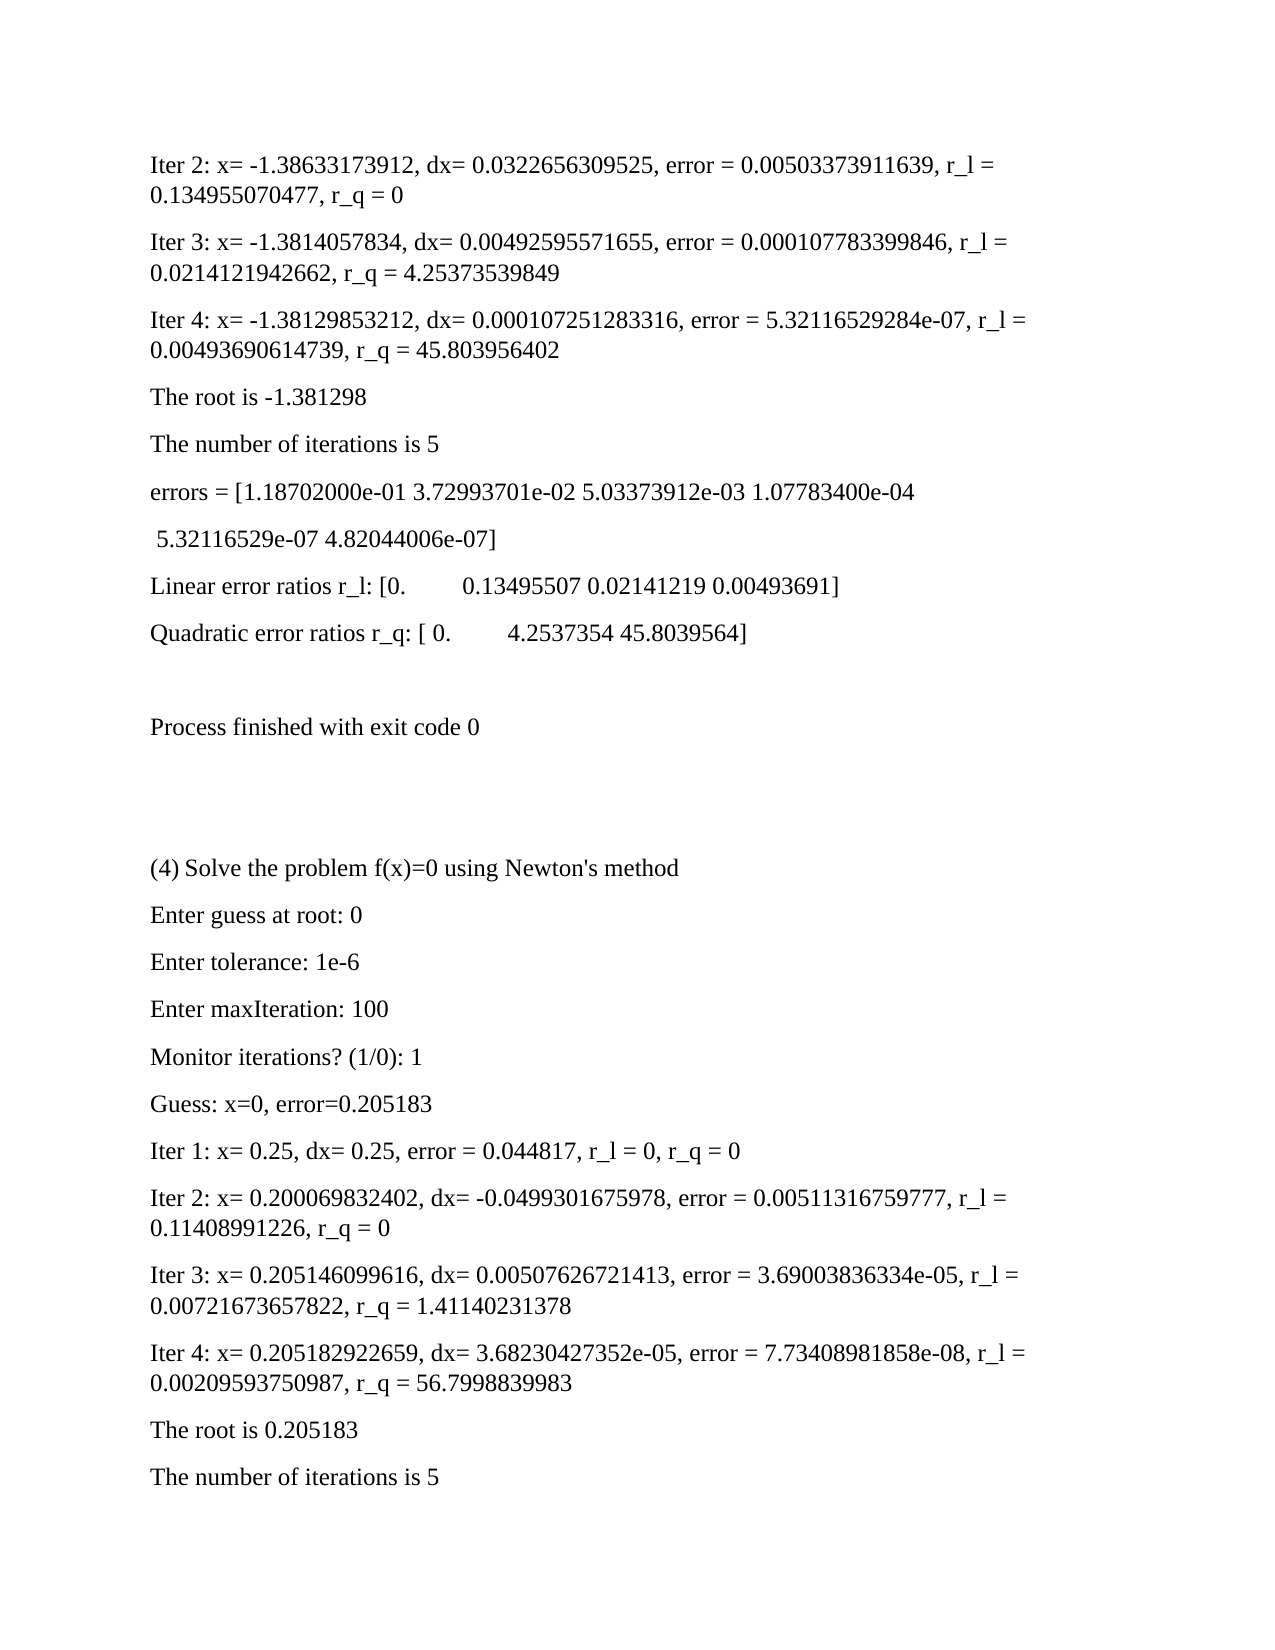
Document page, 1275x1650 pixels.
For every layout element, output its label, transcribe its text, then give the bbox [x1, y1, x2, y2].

text Monitor iterations? (1/0): 1 [150, 1042, 1125, 1070]
text errors = [1.18702000e-01 3.72993701e-02 5.03373912e-03 1.07783400e-04 [150, 477, 1125, 505]
text Iter 1: x= 0.25, dx= 0.25, error = 0.044817, r_l = 0, r_q = 0 [150, 1136, 1125, 1164]
text Enter guess at root: 0 [150, 900, 1125, 929]
text Iter 3: x= 0.205146099616, dx= 0.00507626721413, error = 3.69003836334e-05, r_l = 0.00721673657822, r_q = 1.41140231378 [150, 1260, 1125, 1319]
text The root is -1.381298 [150, 382, 1125, 411]
text Iter 4: x= 0.205182922659, dx= 3.68230427352e-05, error = 7.73408981858e-08, r_l = 0.00209593750987, r_q = 56.7998839983 [150, 1338, 1125, 1397]
text Linear error ratios r_l: [0. 0.13495507 0.02141219 0.00493691] [150, 571, 1125, 599]
text Guess: x=0, error=0.205183 [150, 1089, 1125, 1117]
text (4) Solve the problem f(x)=0 using Newton's method [150, 853, 1125, 882]
text Quadratic error ratios r_q: [ 0. 4.2537354 45.8039564] [150, 618, 1125, 647]
text Enter tolerance: 1e-6 [150, 947, 1125, 976]
text 5.32116529e-07 4.82044006e-07] [150, 524, 1125, 552]
text The root is 0.205183 [150, 1415, 1125, 1444]
text Iter 2: x= -1.38633173912, dx= 0.0322656309525, error = 0.00503373911639, r_l = 0.134955070477, r_q = 0 [150, 150, 1125, 209]
text Iter 4: x= -1.38129853212, dx= 0.000107251283316, error = 5.32116529284e-07, r_l = 0.00493690614739, r_q = 45.803956402 [150, 305, 1125, 364]
text Process finished with exit code 0 [150, 712, 1125, 741]
text Iter 2: x= 0.200069832402, dx= -0.0499301675978, error = 0.00511316759777, r_l = 0.11408991226, r_q = 0 [150, 1183, 1125, 1242]
text Enter maxIteration: 100 [150, 994, 1125, 1023]
text The number of iterations is 5 [150, 429, 1125, 458]
text The number of iterations is 5 [150, 1462, 1125, 1491]
text Iter 3: x= -1.3814057834, dx= 0.00492595571655, error = 0.000107783399846, r_l = 0.0214121942662, r_q = 4.25373539849 [150, 227, 1125, 287]
